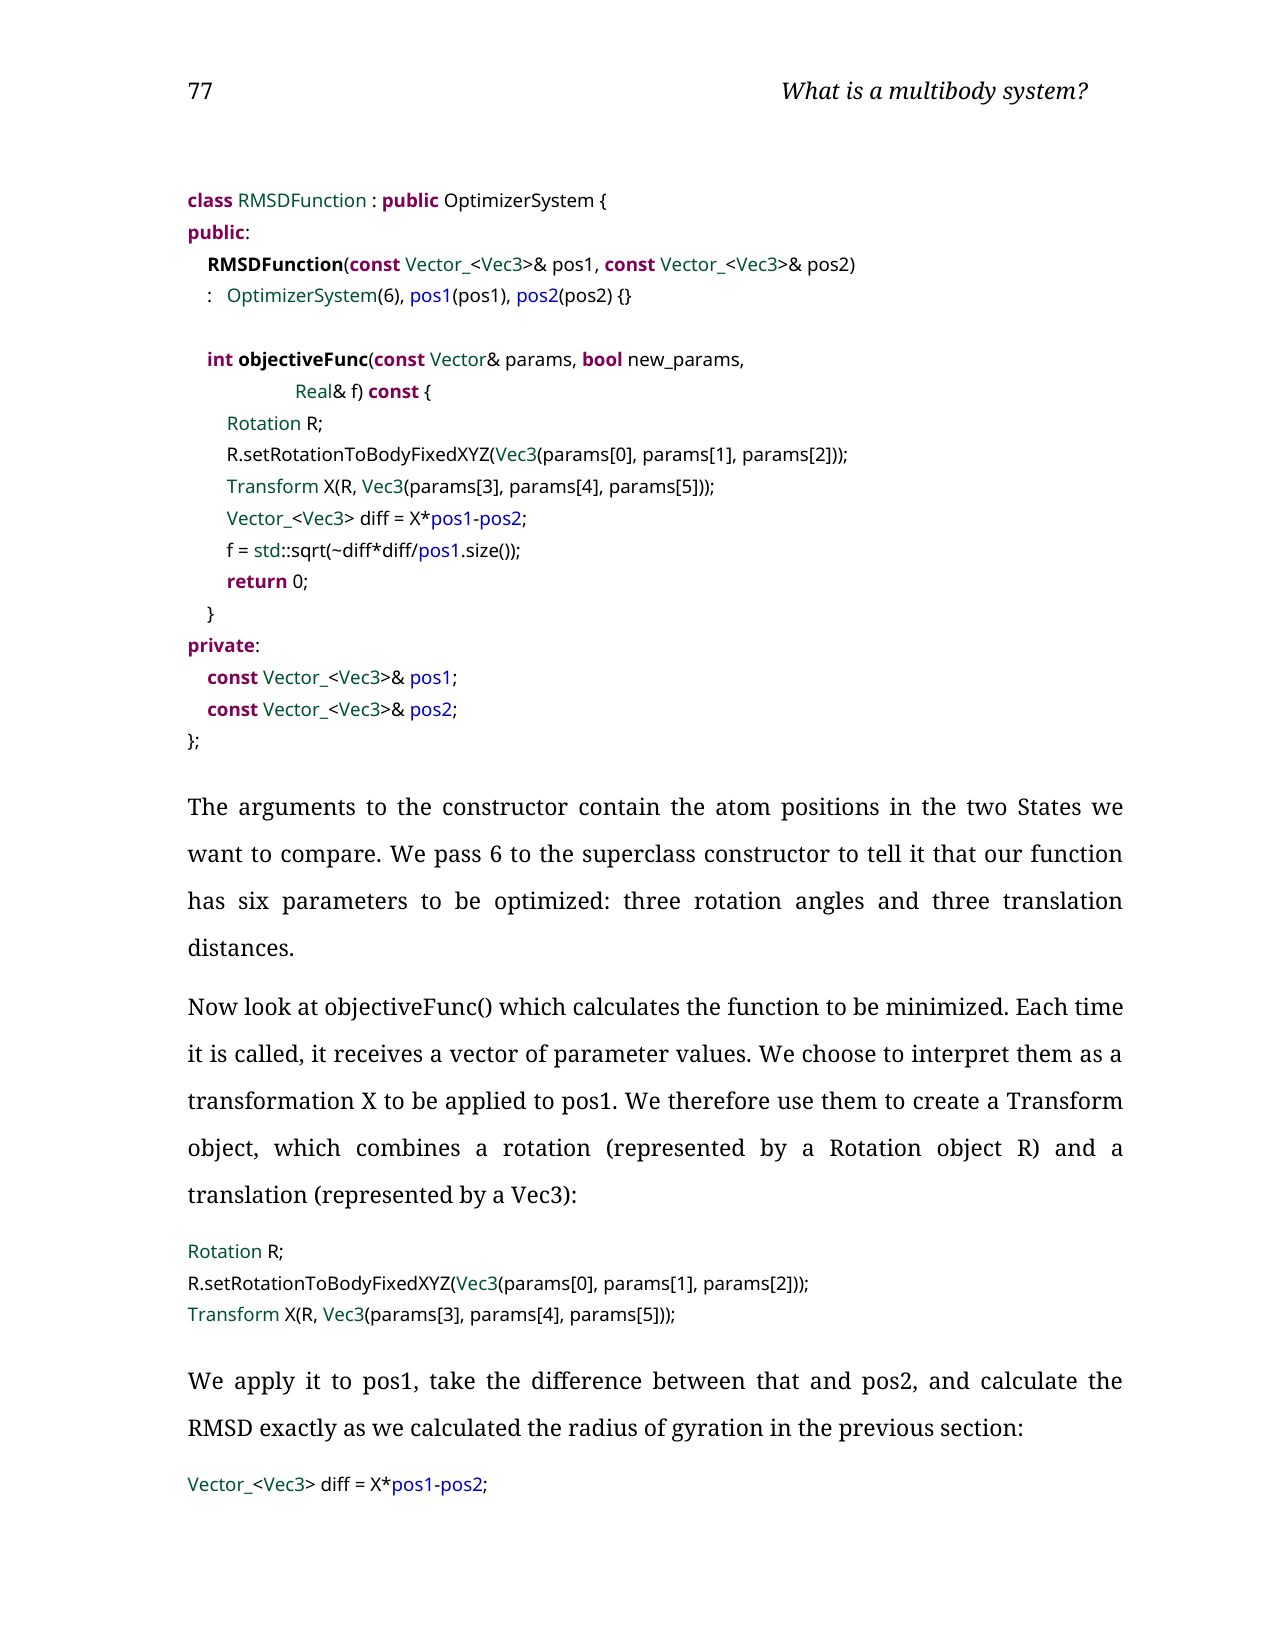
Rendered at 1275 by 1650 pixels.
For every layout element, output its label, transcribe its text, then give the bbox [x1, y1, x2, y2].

text f = std::sqrt(~diff*diff/pos1.size()); [187, 537, 1125, 562]
text Rotation R; [187, 1238, 1125, 1263]
text const Vector_<Vec3>& pos1; [187, 664, 1125, 689]
text Now look at objectiveFunc() which calculates the function to be minimized. Each time it is called, it receives a vector of parameter values. We choose to interpret them as a transformation X to be applied to pos1. We therefore use them to create a Transform object, which combines a rotation (represented by a Rotation object R) and a translation (represented by a Vec3): [187, 991, 1125, 1210]
text private: [187, 632, 1125, 658]
text Transform X(R, Vec3(params[3], params[4], params[5])); [187, 1302, 1125, 1327]
text R.setRotationToBodyFixedXYZ(Vec3(params[0], params[1], params[2])); [187, 442, 1125, 467]
text const Vector_<Vec3>& pos2; [187, 696, 1125, 721]
text We apply it to pos1, take the difference between that and pos2, and calculate the RMSD exactly as we calculated the radius of gyration in the previous section: [187, 1365, 1125, 1443]
text : OptimizerSystem(6), pos1(pos1), pos2(pos2) {} [187, 283, 1125, 308]
text Real& f) const { [187, 378, 1125, 404]
text public: [187, 219, 1125, 245]
text Transform X(R, Vec3(params[3], params[4], params[5])); [187, 473, 1125, 499]
text Vector_<Vec3> diff = X*pos1-pos2; [187, 505, 1125, 531]
text return 0; [187, 569, 1125, 594]
text The arguments to the constructor contain the atom positions in the two States we want to compare. We pass 6 to the superclass constructor to tell it that our function has six parameters to be optimized: three rotation angles and three translation distances. [187, 791, 1125, 963]
text Rotation R; [187, 410, 1125, 435]
text class RMSDFunction : public OptimizerSystem { [187, 187, 1125, 213]
text R.setRotationToBodyFixedXYZ(Vec3(params[0], params[1], params[2])); [187, 1270, 1125, 1295]
text int objectiveFunc(const Vector& params, bool new_params, [187, 346, 1125, 372]
text }; [187, 728, 1125, 753]
text RMSDFunction(const Vector_<Vec3>& pos1, const Vector_<Vec3>& pos2) [187, 251, 1125, 277]
text } [187, 601, 1125, 626]
text Vector_<Vec3> diff = X*pos1-pos2; [187, 1471, 1125, 1497]
